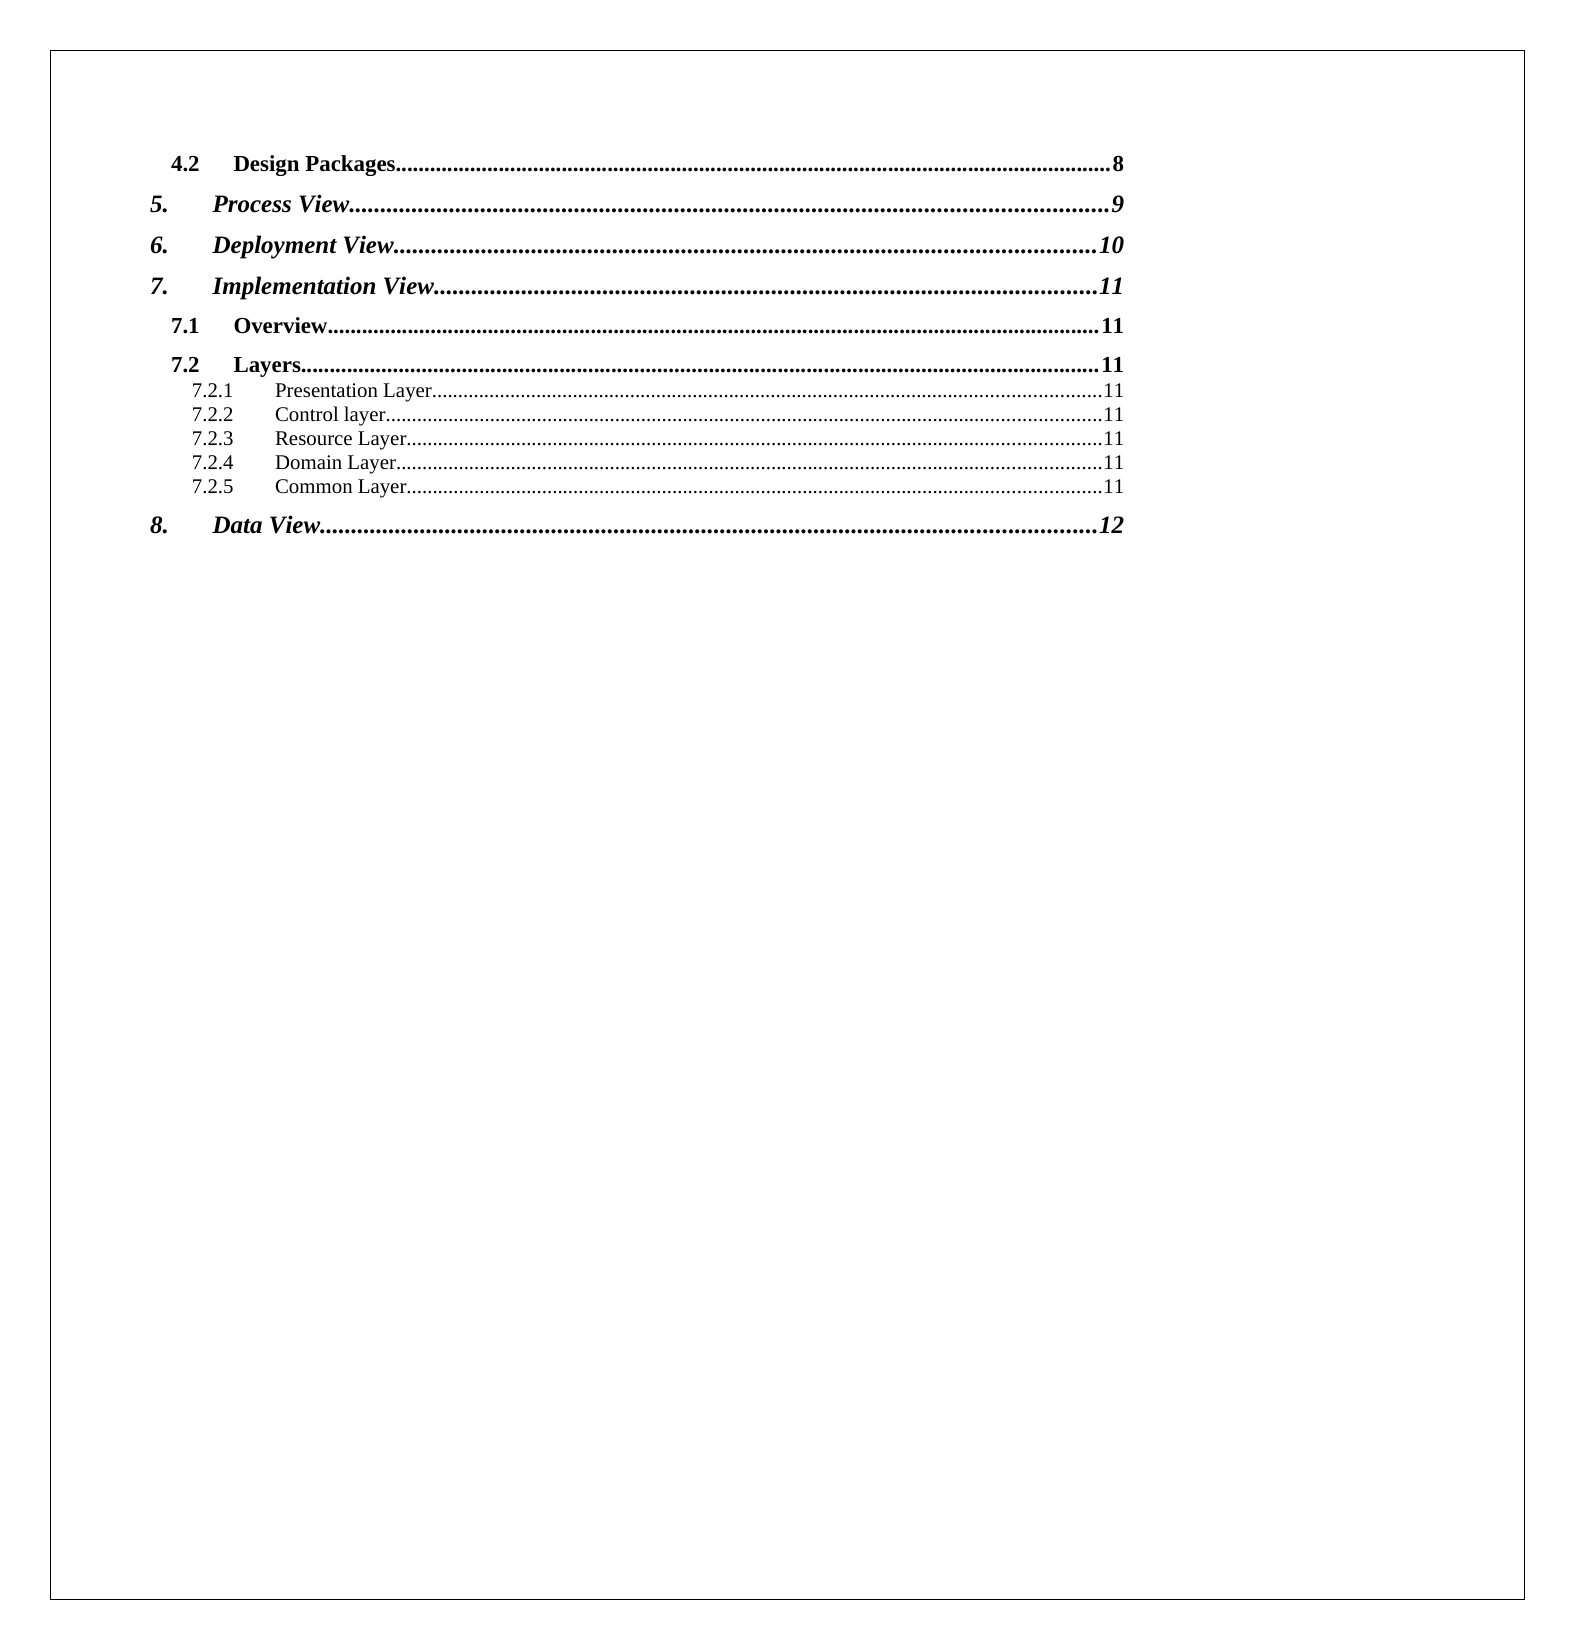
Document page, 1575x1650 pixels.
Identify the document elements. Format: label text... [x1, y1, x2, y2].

text 8. Data View 12 [150, 511, 1125, 539]
text 5. Process View 9 [150, 189, 1125, 218]
text 7.2.5 Common Layer 11 [192, 474, 1125, 498]
text 7.2.1 Presentation Layer 11 [192, 378, 1125, 402]
text 7.2 Layers 11 [171, 351, 1125, 378]
text 7.1 Overview 11 [171, 313, 1125, 339]
text 7. Implementation View 11 [150, 271, 1125, 300]
text 7.2.4 Domain Layer 11 [192, 450, 1125, 474]
text 7.2.2 Control layer 11 [192, 402, 1125, 426]
text 6. Deployment View 10 [150, 230, 1125, 259]
text 7.2.3 Resource Layer 11 [192, 426, 1125, 450]
text 4.2 Design Packages 8 [171, 150, 1125, 176]
